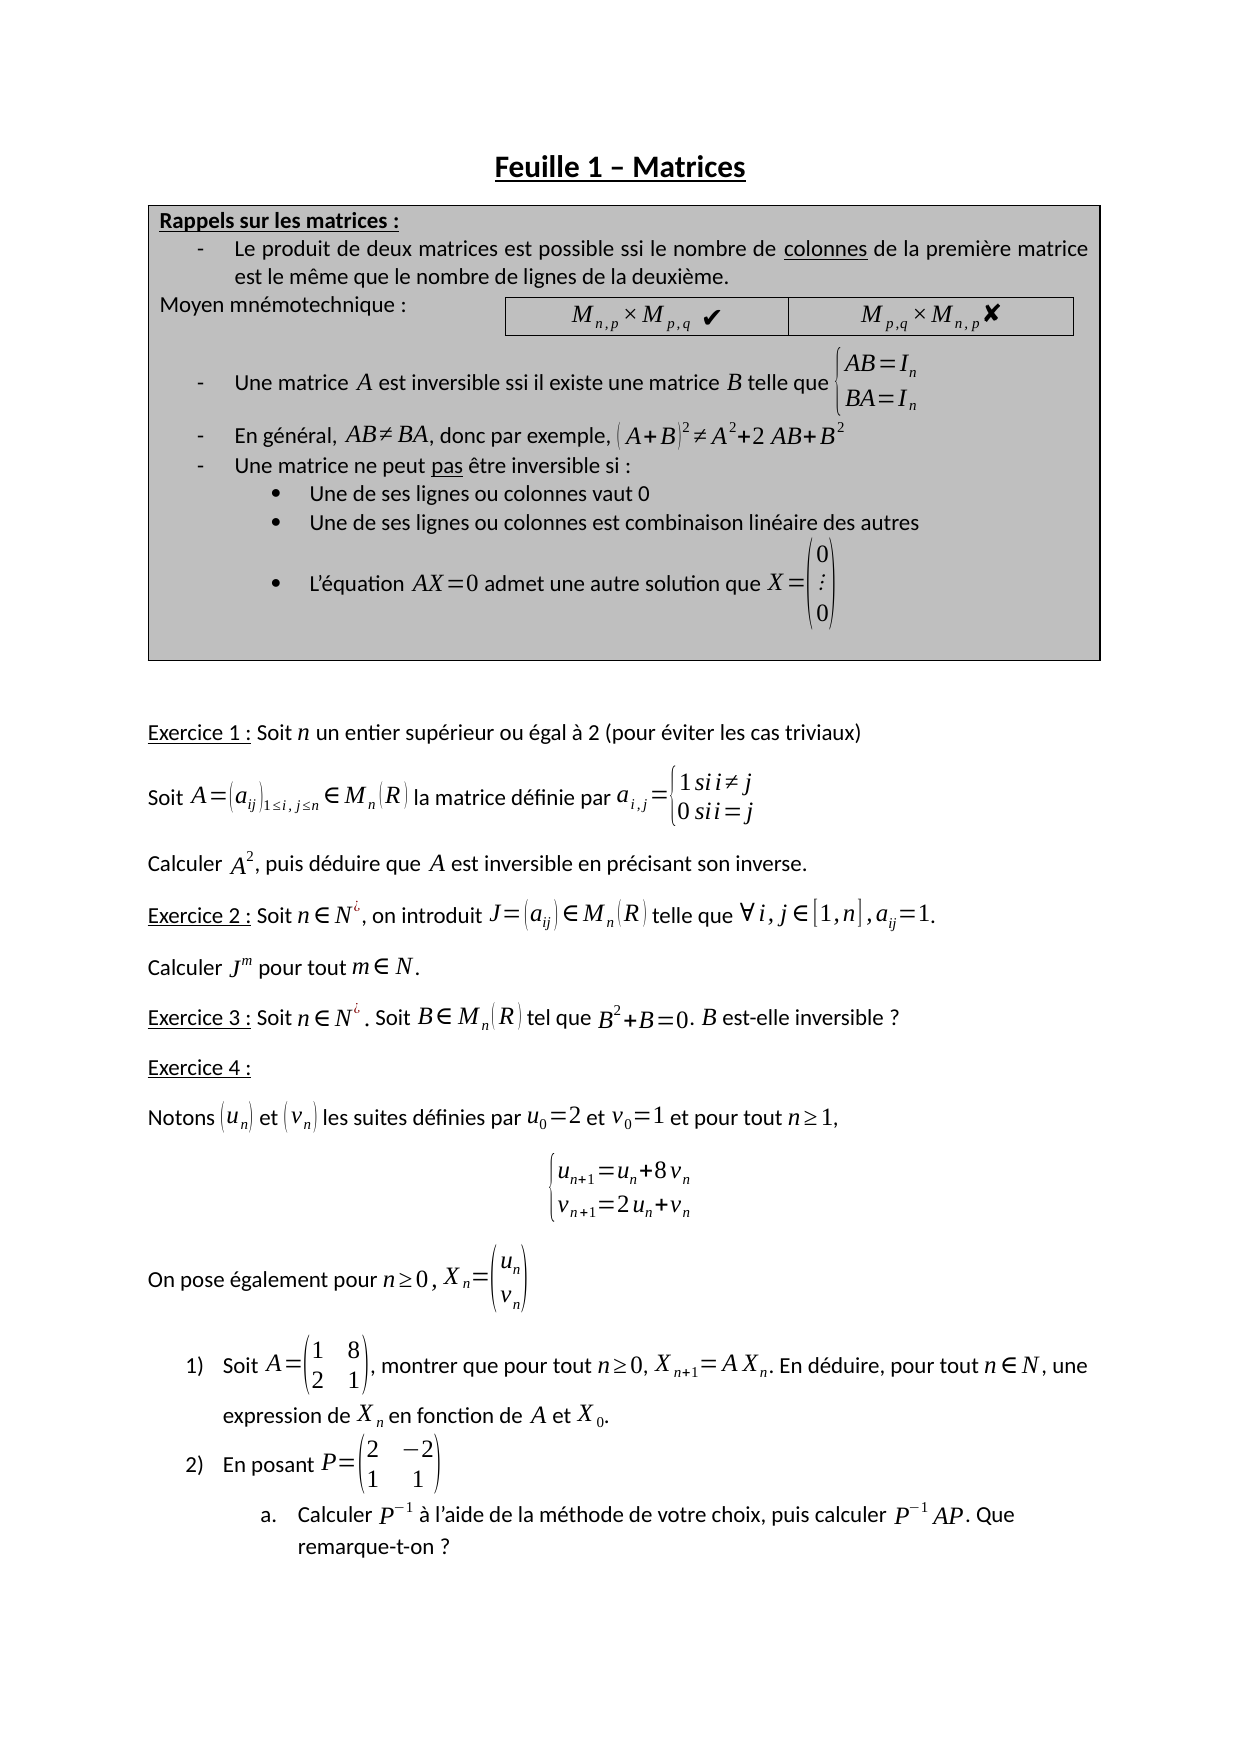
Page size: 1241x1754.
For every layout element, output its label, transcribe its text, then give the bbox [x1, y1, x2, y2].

text Notons et les suites définies par et et pour tout , [148, 1099, 1093, 1134]
text Soit la matrice définie par [148, 765, 1093, 829]
text Calculer , puis déduire que est inversible en précisant son inverse. [148, 847, 1093, 879]
text Calculer pour tout . [148, 951, 1093, 982]
text Exercice 3 : Soit Soit tel que . est-elle inversible ? [148, 1001, 1093, 1034]
list Soit , montrer que pour tout , . En déduire, pour tout , une expression de en fonction de et . [185, 1334, 1093, 1431]
list Calculer à l’aide de la méthode de votre choix, puis calculer . Que remarque-t-on ? [260, 1498, 1093, 1560]
table_header Rappels sur les matrices : Le produit de deux matrices est possible ssi le nombre de colonnes de la première matrice est le même que le nombre de lignes de la deuxième. Moyen mnémotechnique : Une matrice est inversible ssi il existe une matrice telle que En général, , donc par exemple, Une matrice ne peut pas être inversible si : Une de ses lignes ou colonnes vaut 0 Une de ses lignes ou colonnes est combinaison linéaire des autres L’équation admet une autre solution que [149, 206, 1099, 660]
text Feuille 1 – Matrices [148, 148, 1093, 186]
text Exercice 4 : [148, 1053, 1093, 1081]
list En posant [185, 1433, 1093, 1496]
text On pose également pour [148, 1243, 1093, 1315]
text Exercice 2 : Soit , on introduit telle que . [148, 897, 1093, 932]
text Exercice 1 : Soit un entier supérieur ou égal à 2 (pour éviter les cas triviaux) [148, 718, 1093, 747]
